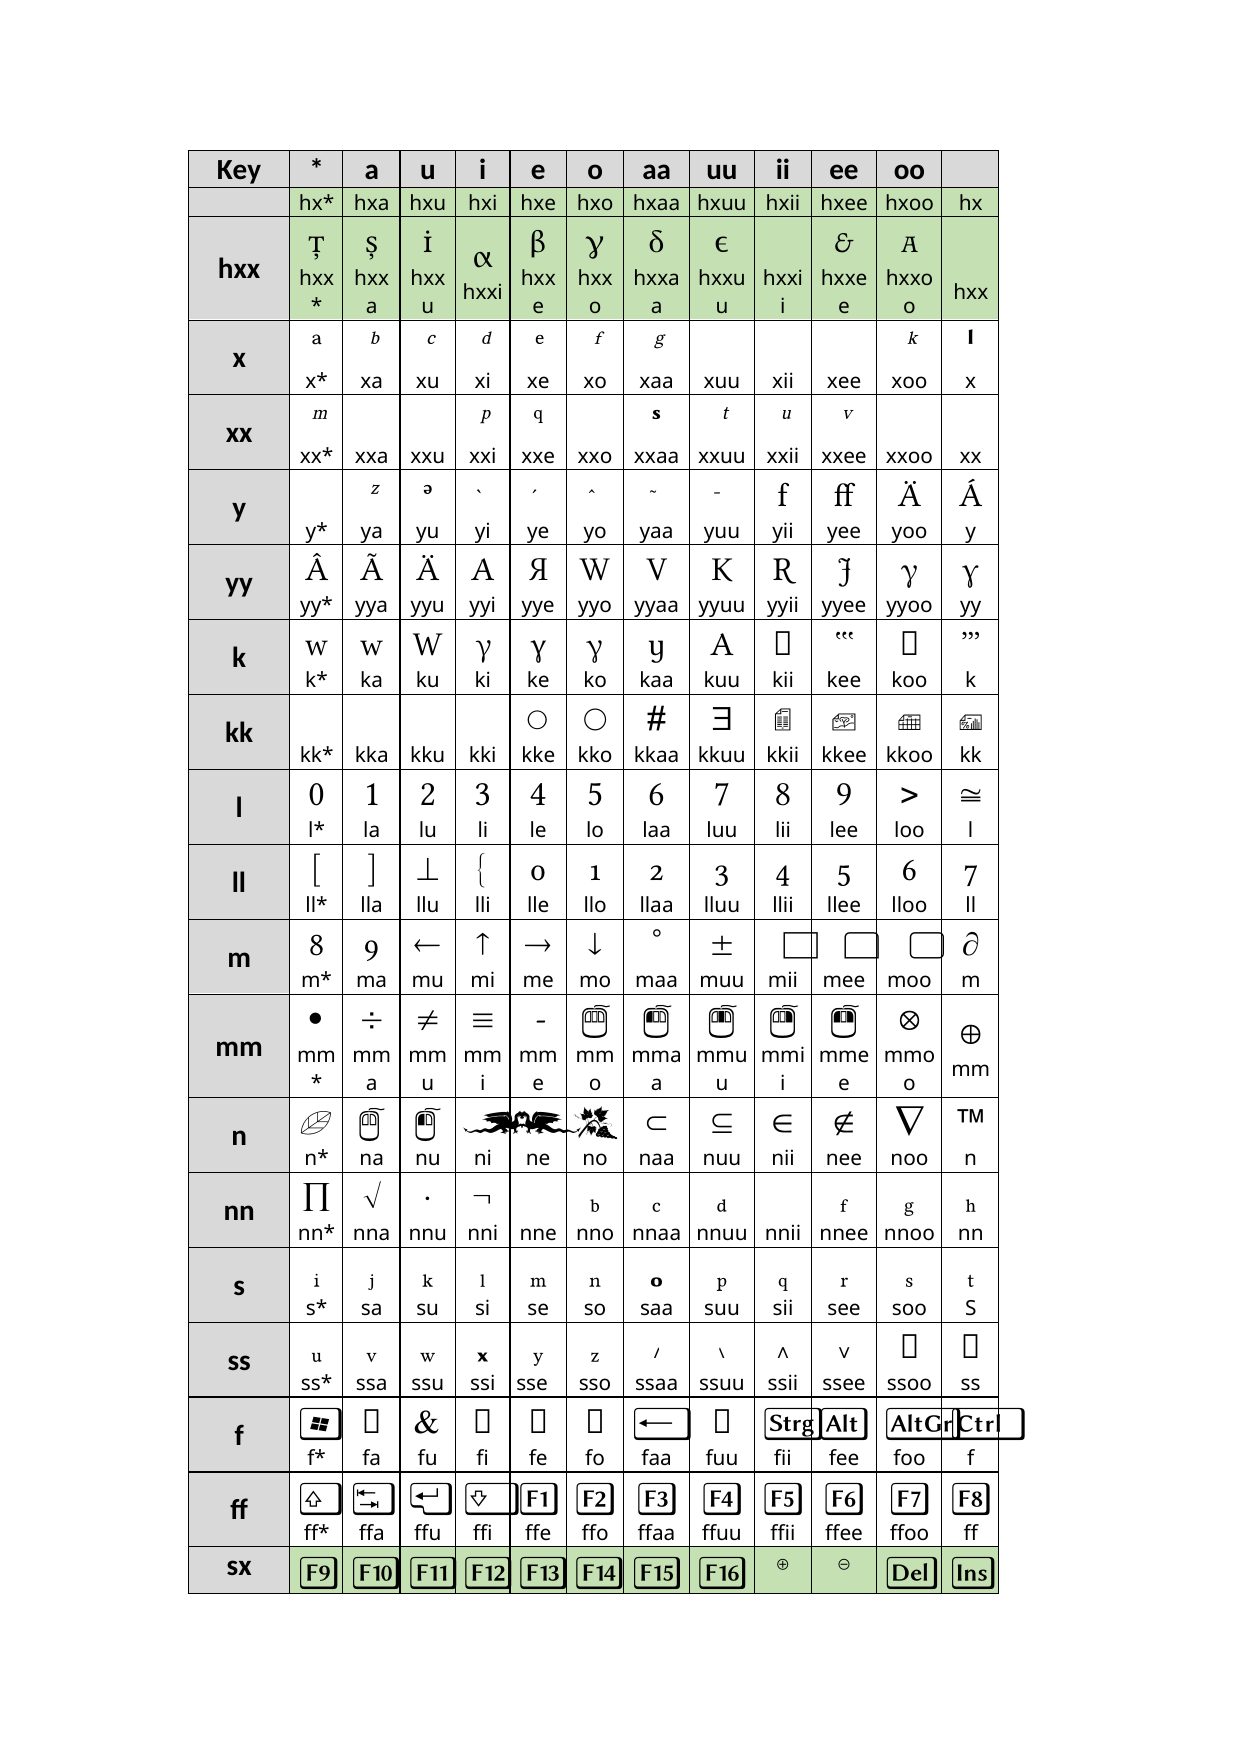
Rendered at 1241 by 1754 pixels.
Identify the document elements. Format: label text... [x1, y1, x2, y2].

table_cell  foo [877, 1398, 941, 1471]
table_cell  hx* [290, 188, 342, 216]
table_cell  llaa [624, 845, 689, 919]
table_cell  mmuu [690, 995, 754, 1097]
table_cell  sso [567, 1323, 623, 1396]
table_cell  kku [401, 695, 455, 769]
table_cell  yyu [401, 545, 455, 619]
table_cell  ss [942, 1323, 998, 1396]
table_cell  hxo [567, 188, 623, 216]
table_cell s [189, 1248, 289, 1322]
table_cell  x* [290, 321, 342, 394]
table_cell  hxxoo [877, 217, 941, 319]
table_cell  xxa [343, 395, 399, 469]
table_header aa [624, 151, 689, 187]
table_cell  xxe [511, 395, 566, 469]
table_cell  ll* [290, 845, 342, 919]
table_cell  sxu [401, 1547, 455, 1593]
table_cell  ssa [343, 1323, 399, 1396]
table_cell  nni [456, 1173, 509, 1247]
table_cell  nnu [401, 1173, 455, 1247]
table_cell ss [189, 1323, 289, 1396]
table_cell  hxxii [755, 217, 811, 319]
table_cell  ku [401, 620, 455, 694]
table_cell  faa [624, 1398, 689, 1471]
table_cell  mmii [755, 995, 811, 1097]
table_cell  hxoo [877, 188, 941, 216]
table_header u [401, 151, 455, 187]
table_cell  llee [812, 845, 876, 919]
table_cell  fii [755, 1398, 811, 1471]
table_cell  f* [290, 1398, 342, 1471]
table_cell xx [189, 395, 289, 469]
table_cell  hxxee [812, 217, 876, 319]
table_cell  yye [511, 545, 566, 619]
table_cell  hx [942, 188, 998, 216]
table_cell  lloo [877, 845, 941, 919]
table_cell  mmoo [877, 995, 941, 1097]
table_cell  kee [812, 620, 876, 694]
table_cell  hxxa [343, 217, 399, 319]
table_cell  maa [624, 920, 689, 993]
table_cell  mmu [401, 995, 455, 1097]
table_cell  ka [343, 620, 399, 694]
table_cell mm [189, 995, 289, 1097]
table_cell  fo [567, 1398, 623, 1471]
table_cell  nuu [690, 1098, 754, 1172]
table_cell  fe [511, 1398, 566, 1471]
table_cell  kk [942, 695, 998, 769]
table_cell y [189, 470, 289, 544]
table_cell  hxx* [290, 217, 342, 319]
table_cell hx [189, 188, 289, 216]
table_cell  mmo [567, 995, 623, 1097]
table_cell  xxaa [624, 395, 689, 469]
table_cell nn [189, 1173, 289, 1247]
table_cell  mm [942, 995, 998, 1097]
table_cell  ya [343, 470, 399, 544]
table_cell  ne [511, 1126, 566, 1172]
table_cell  hxxu [401, 217, 455, 319]
table_cell  se [511, 1248, 566, 1322]
table_cell  ffi [456, 1473, 509, 1546]
table_cell  xxee [812, 395, 876, 469]
table_cell  hxe [511, 188, 566, 216]
table_cell  ssi [456, 1323, 509, 1396]
table_cell  xe [511, 321, 566, 394]
table_cell  sxoo [877, 1547, 941, 1593]
table_cell  f [959, 1409, 998, 1438]
table_cell  lu [401, 770, 455, 844]
table_cell  ffaa [624, 1473, 689, 1546]
table_cell  ssee [812, 1323, 876, 1396]
table_cell  sxee [812, 1547, 876, 1593]
table_cell  mee [812, 920, 876, 993]
table_cell  soo [877, 1248, 941, 1322]
table_cell  laa [624, 770, 689, 844]
table_cell  mu [401, 920, 455, 993]
table_cell  mm* [290, 995, 342, 1097]
table_cell  hxx [942, 217, 998, 319]
table_cell  lla [343, 845, 399, 919]
table_cell  sxa [343, 1547, 399, 1593]
table_cell  lli [456, 845, 509, 919]
table_cell  ssu [401, 1323, 455, 1396]
table_cell  xxoo [877, 395, 941, 469]
table_cell  nne [511, 1173, 566, 1247]
table_header i [456, 151, 509, 187]
table_cell  ni [456, 1098, 509, 1172]
table_cell  suu [690, 1248, 754, 1322]
table_cell  lo [567, 770, 623, 844]
table_cell  yy* [290, 545, 342, 619]
table_cell  n [942, 1098, 998, 1172]
table_cell  kkee [812, 695, 876, 769]
table_cell  yu [401, 470, 455, 544]
table_header oo [877, 151, 941, 187]
table_cell  k [942, 620, 998, 694]
table_cell  xxi [456, 395, 509, 469]
table_cell  mmaa [624, 995, 689, 1097]
table_cell  si [456, 1248, 509, 1322]
table_cell  loo [877, 770, 941, 844]
table_cell  luu [690, 770, 754, 844]
table_cell  hxu [401, 188, 455, 216]
table_cell  ff [942, 1473, 998, 1546]
table_cell ff [189, 1473, 289, 1546]
table_cell  sxuu [690, 1547, 754, 1593]
table_cell  kkaa [624, 695, 689, 769]
table_cell  ssaa [624, 1323, 689, 1396]
table_cell  x [942, 321, 998, 394]
table_cell  hxxe [511, 217, 566, 319]
table_cell  yyuu [690, 545, 754, 619]
table_cell  fi [456, 1398, 509, 1471]
table_cell  yy [942, 545, 998, 619]
table_cell  nn [942, 1173, 998, 1247]
table_cell  yyii [755, 545, 811, 619]
table_cell  lee [812, 770, 876, 844]
table_cell  yyo [567, 545, 623, 619]
table_cell  yi [456, 470, 509, 544]
table_cell  fa [343, 1398, 399, 1471]
table_cell  hxee [812, 188, 876, 216]
table_cell  hxxi [456, 217, 509, 319]
table_cell  sxe [511, 1547, 566, 1593]
table_cell  nna [343, 1173, 399, 1247]
table_cell  nnoo [877, 1173, 941, 1247]
table_cell  kka [343, 695, 399, 769]
table_cell  kii [755, 620, 811, 694]
table_header Key [189, 151, 289, 187]
table_cell  xee [812, 321, 876, 394]
table_cell  ss* [290, 1323, 342, 1396]
table_cell  hxaa [624, 188, 689, 216]
table_cell  sxi [456, 1547, 509, 1593]
table_cell  ffii [755, 1473, 811, 1546]
table_cell  s* [290, 1248, 342, 1322]
table_cell  yyee [812, 545, 876, 619]
table_cell  na [343, 1098, 399, 1172]
table_cell  kuu [690, 620, 754, 694]
table_cell  sx* [290, 1547, 342, 1593]
table_cell  so [567, 1248, 623, 1322]
table_cell  su [401, 1248, 455, 1322]
table_cell  mo [567, 920, 623, 993]
table_cell k [189, 620, 289, 694]
table_header a [343, 151, 399, 187]
table_cell  xi [456, 321, 509, 394]
table_cell kk [189, 695, 289, 769]
table_cell  y* [290, 470, 342, 544]
table_cell  sxii [755, 1547, 811, 1593]
table_cell  mii [755, 920, 811, 993]
table_cell  kke [511, 695, 566, 769]
table_cell  ne [511, 1098, 566, 1130]
table_cell  kkuu [690, 695, 754, 769]
table_cell  yoo [877, 470, 941, 544]
table_cell  yaa [624, 470, 689, 544]
table_cell  sse [511, 1323, 566, 1396]
table_cell  xxo [567, 395, 623, 469]
table_cell  ffuu [690, 1473, 754, 1546]
table_cell  S [942, 1248, 998, 1322]
table_cell  lii [755, 770, 811, 844]
table_cell  sx [942, 1547, 998, 1593]
table_cell  xaa [624, 321, 689, 394]
table_cell  ffo [567, 1473, 623, 1546]
table_cell  y [942, 470, 998, 544]
table_cell  m* [290, 920, 342, 993]
table_cell  hxa [343, 188, 399, 216]
table_cell  mmi [456, 995, 509, 1097]
table_cell  xxu [401, 395, 455, 469]
table_cell  yya [343, 545, 399, 619]
table_cell  m [942, 920, 998, 993]
table_cell  yo [567, 470, 623, 544]
table_cell  xxuu [690, 395, 754, 469]
table_cell  xoo [877, 321, 941, 394]
table_cell l [189, 770, 289, 844]
table_cell  hxii [755, 188, 811, 216]
table_cell  kkoo [877, 695, 941, 769]
table_cell  ssii [755, 1323, 811, 1396]
table_cell  me [511, 920, 566, 993]
table_header ee [812, 151, 876, 187]
table_cell  ffoo [877, 1473, 941, 1546]
table_cell  moo [877, 920, 941, 993]
table_cell  noo [877, 1098, 941, 1172]
table_cell  sa [343, 1248, 399, 1322]
table_cell  l* [290, 770, 342, 844]
table_cell  xa [343, 321, 399, 394]
table_cell  kkii [755, 695, 811, 769]
table_cell  koo [877, 620, 941, 694]
table_cell  hxi [456, 188, 509, 216]
table_header e [511, 151, 566, 187]
table_cell  nnaa [624, 1173, 689, 1247]
table_cell  kki [456, 695, 509, 769]
table_cell  nu [401, 1098, 455, 1172]
table_cell  xxii [755, 395, 811, 469]
table_cell  no [567, 1098, 623, 1172]
table_cell  n* [290, 1098, 342, 1172]
table_cell  nnee [812, 1173, 876, 1247]
table_cell  ssoo [877, 1323, 941, 1396]
table_cell  fee [812, 1398, 876, 1471]
table_cell  yyi [456, 545, 509, 619]
table_header ii [755, 151, 811, 187]
table_cell  ll [942, 845, 998, 919]
table_cell  kko [567, 695, 623, 769]
table_cell  nnuu [690, 1173, 754, 1247]
table_cell  mme [511, 995, 566, 1097]
table_cell  mma [343, 995, 399, 1097]
table_cell  ffa [343, 1473, 399, 1546]
table_cell  llu [401, 845, 455, 919]
table_cell  lle [511, 845, 566, 919]
table_cell  mmee [812, 995, 876, 1097]
table_cell  hxxuu [690, 217, 754, 319]
table_cell  ki [456, 620, 509, 694]
table_cell  ffu [401, 1473, 455, 1546]
table_header [942, 151, 998, 187]
table_cell yy [189, 545, 289, 619]
table_cell  ff* [290, 1473, 342, 1546]
table_cell  lluu [690, 845, 754, 919]
table_cell  xo [567, 321, 623, 394]
table_cell  yii [755, 470, 811, 544]
table_cell  hxxaa [624, 217, 689, 319]
table_header uu [690, 151, 754, 187]
table_cell  sxo [567, 1547, 623, 1593]
table_cell  muu [690, 920, 754, 993]
table_cell  llo [567, 845, 623, 919]
table_cell  sxaa [624, 1547, 689, 1593]
table_cell  xuu [690, 321, 754, 394]
table_cell  li [456, 770, 509, 844]
table_cell  xu [401, 321, 455, 394]
table_cell  fuu [690, 1398, 754, 1471]
table_cell x [189, 321, 289, 394]
table_cell  yee [812, 470, 876, 544]
table_cell  ko [567, 620, 623, 694]
table_cell  xii [755, 321, 811, 394]
table_cell  ma [343, 920, 399, 993]
table_cell  l [942, 770, 998, 844]
table_cell n [189, 1098, 289, 1172]
table_cell  xx* [290, 395, 342, 469]
table_header * [290, 151, 342, 187]
table_cell  yyaa [624, 545, 689, 619]
table_cell  ke [511, 620, 566, 694]
table_cell  nii [755, 1098, 811, 1172]
table_cell  ffe [511, 1473, 566, 1546]
table_cell  saa [624, 1248, 689, 1322]
table_cell  f [942, 1440, 998, 1471]
table_cell  nno [567, 1173, 623, 1247]
table_cell  kk* [290, 695, 342, 769]
table_cell f [189, 1398, 289, 1471]
table_cell hxx [189, 217, 289, 319]
table_cell  yuu [690, 470, 754, 544]
table_cell  hxxo [567, 217, 623, 319]
table_cell  ffee [812, 1473, 876, 1546]
table_cell  la [343, 770, 399, 844]
table_cell sx [189, 1547, 289, 1593]
table_cell  ye [511, 470, 566, 544]
table_cell  llii [755, 845, 811, 919]
table_header o [567, 151, 623, 187]
table_cell ll [189, 845, 289, 919]
table_cell  naa [624, 1098, 689, 1172]
table_cell  nnii [755, 1173, 811, 1247]
table_cell  hxuu [690, 188, 754, 216]
table_cell  see [812, 1248, 876, 1322]
table_cell  nn* [290, 1173, 342, 1247]
table_cell  ssuu [690, 1323, 754, 1396]
table_cell  le [511, 770, 566, 844]
table_cell  mi [456, 920, 509, 993]
table_cell m [189, 920, 289, 993]
table_cell  xx [942, 395, 998, 469]
table_cell  yyoo [877, 545, 941, 619]
table_cell  kaa [624, 620, 689, 694]
table_cell  nee [812, 1098, 876, 1172]
table_cell  k* [290, 620, 342, 694]
table_cell  sii [755, 1248, 811, 1322]
table_cell  fu [401, 1398, 455, 1471]
